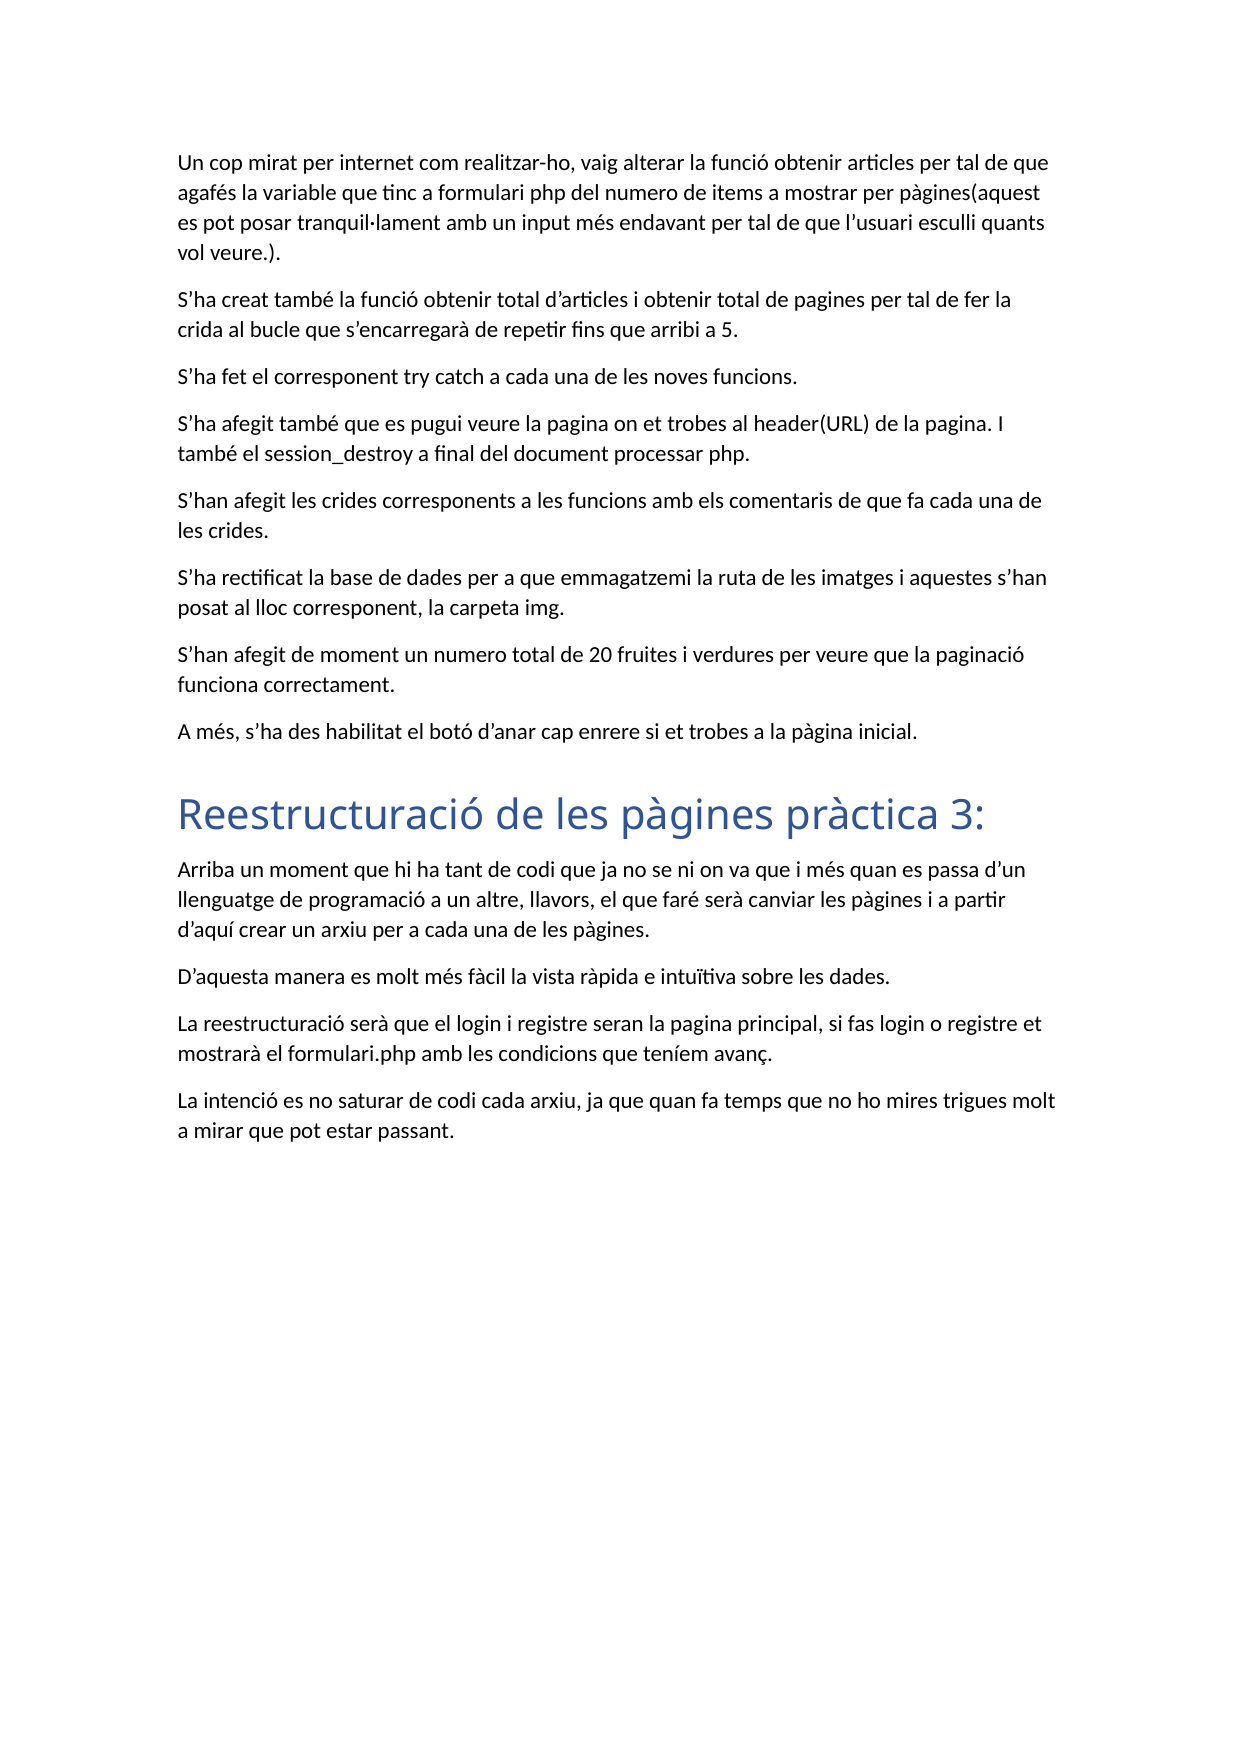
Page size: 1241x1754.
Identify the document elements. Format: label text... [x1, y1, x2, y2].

text La reestructuració serà que el login i registre seran la pagina principal, si fas login o registre et mostrarà el formulari.php amb les condicions que teníem avanç. [177, 1009, 1063, 1067]
text S’han afegit de moment un numero total de 20 fruites i verdures per veure que la paginació funciona correctament. [177, 640, 1063, 698]
subtitle Reestructuració de les pàgines pràctica 3: [177, 785, 1063, 842]
text Un cop mirat per internet com realitzar-ho, vaig alterar la funció obtenir articles per tal de que agafés la variable que tinc a formulari php del numero de items a mostrar per pàgines(aquest es pot posar tranquil·lament amb un input més endavant per tal de que l’usuari esculli quants vol veure.). [177, 148, 1063, 266]
text S’ha afegit també que es pugui veure la pagina on et trobes al header(URL) de la pagina. I també el session_destroy a final del document processar php. [177, 409, 1063, 467]
text S’ha fet el corresponent try catch a cada una de les noves funcions. [177, 362, 1063, 390]
text D’aquesta manera es molt més fàcil la vista ràpida e intuïtiva sobre les dades. [177, 962, 1063, 990]
text A més, s’ha des habilitat el botó d’anar cap enrere si et trobes a la pàgina inicial. [177, 717, 1063, 745]
text Arriba un moment que hi ha tant de codi que ja no se ni on va que i més quan es passa d’un llenguatge de programació a un altre, llavors, el que faré serà canviar les pàgines i a partir d’aquí crear un arxiu per a cada una de les pàgines. [177, 855, 1063, 943]
text S’ha creat també la funció obtenir total d’articles i obtenir total de pagines per tal de fer la crida al bucle que s’encarregarà de repetir fins que arribi a 5. [177, 285, 1063, 343]
text S’ha rectificat la base de dades per a que emmagatzemi la ruta de les imatges i aquestes s’han posat al lloc corresponent, la carpeta img. [177, 563, 1063, 621]
text La intenció es no saturar de codi cada arxiu, ja que quan fa temps que no ho mires trigues molt a mirar que pot estar passant. [177, 1086, 1063, 1144]
text S’han afegit les crides corresponents a les funcions amb els comentaris de que fa cada una de les crides. [177, 486, 1063, 544]
